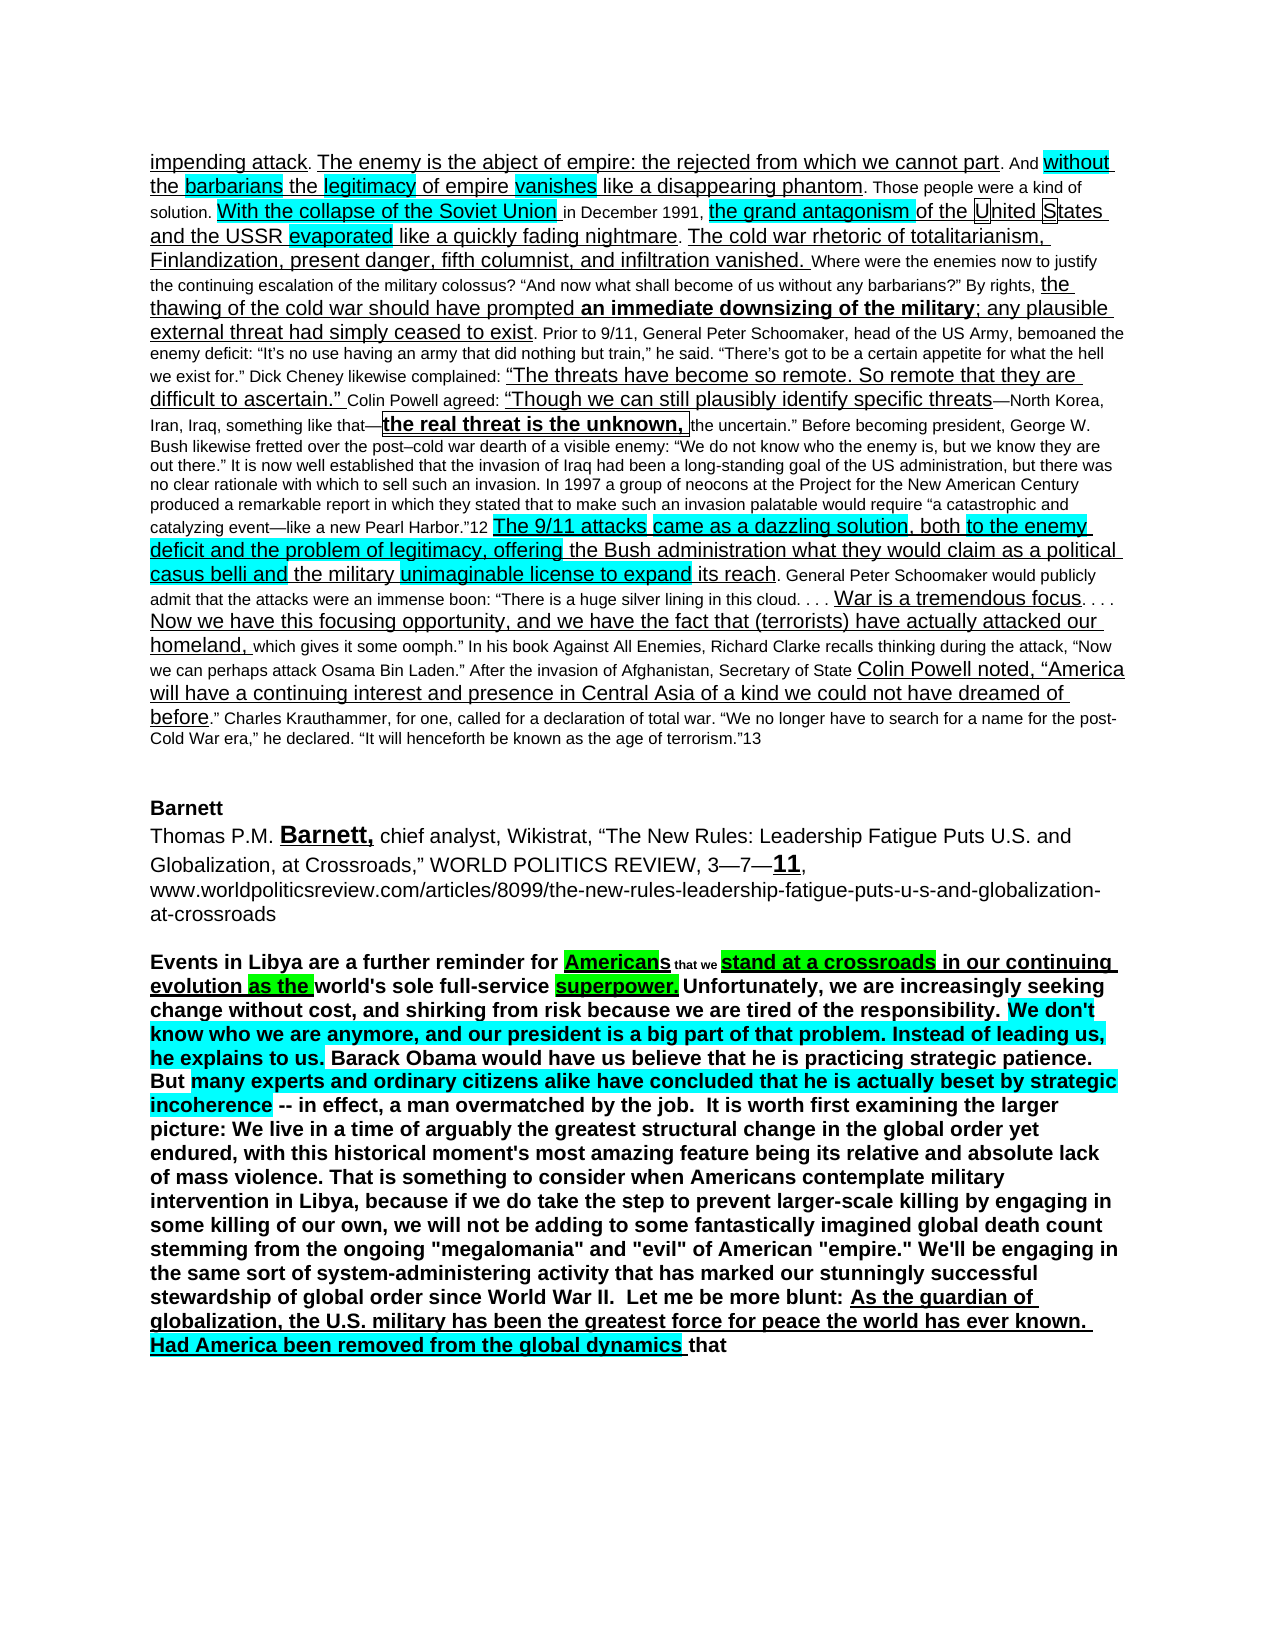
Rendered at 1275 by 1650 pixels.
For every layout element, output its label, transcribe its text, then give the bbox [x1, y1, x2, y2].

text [150, 150, 1125, 748]
text Events in Libya are a further reminder for Americans that we stand at a crossroads in our continuing evolution as the world's sole full-service superpower. Unfortunately, we are increasingly seeking change without cost, and shirking from risk because we are tired of the responsibility. We don't know who we are anymore, and our president is a big part of that problem. Instead of leading us, he explains to us. Barack Obama would have us believe that he is practicing strategic patience. But many experts and ordinary citizens alike have concluded that he is actually beset by strategic incoherence -- in effect, a man overmatched by the job. It is worth first examining the larger picture: We live in a time of arguably the greatest structural change in the global order yet endured, with this historical moment's most amazing feature being its relative and absolute lack of mass violence. That is something to consider when Americans contemplate military intervention in Libya, because if we do take the step to prevent larger-scale killing by engaging in some killing of our own, we will not be adding to some fantastically imagined global death count stemming from the ongoing "megalomania" and "evil" of American "empire." We'll be engaging in the same sort of system-administering activity that has marked our stunningly successful stewardship of global order since World War II. Let me be more blunt: As the guardian of globalization, the U.S. military has been the greatest force for peace the world has ever known. Had America been removed from the global dynamics that [150, 949, 1125, 1357]
text Barnett [150, 796, 1125, 820]
text Thomas P.M. Barnett, chief analyst, Wikistrat, “The New Rules: Leadership Fatigue Puts U.S. and Globalization, at Crossroads,” WORLD POLITICS REVIEW, 3—7—11, www.worldpoliticsreview.com/articles/8099/the-new-rules-leadership-fatigue-puts-u-s-and-globalization-at-crossroads [150, 820, 1125, 926]
